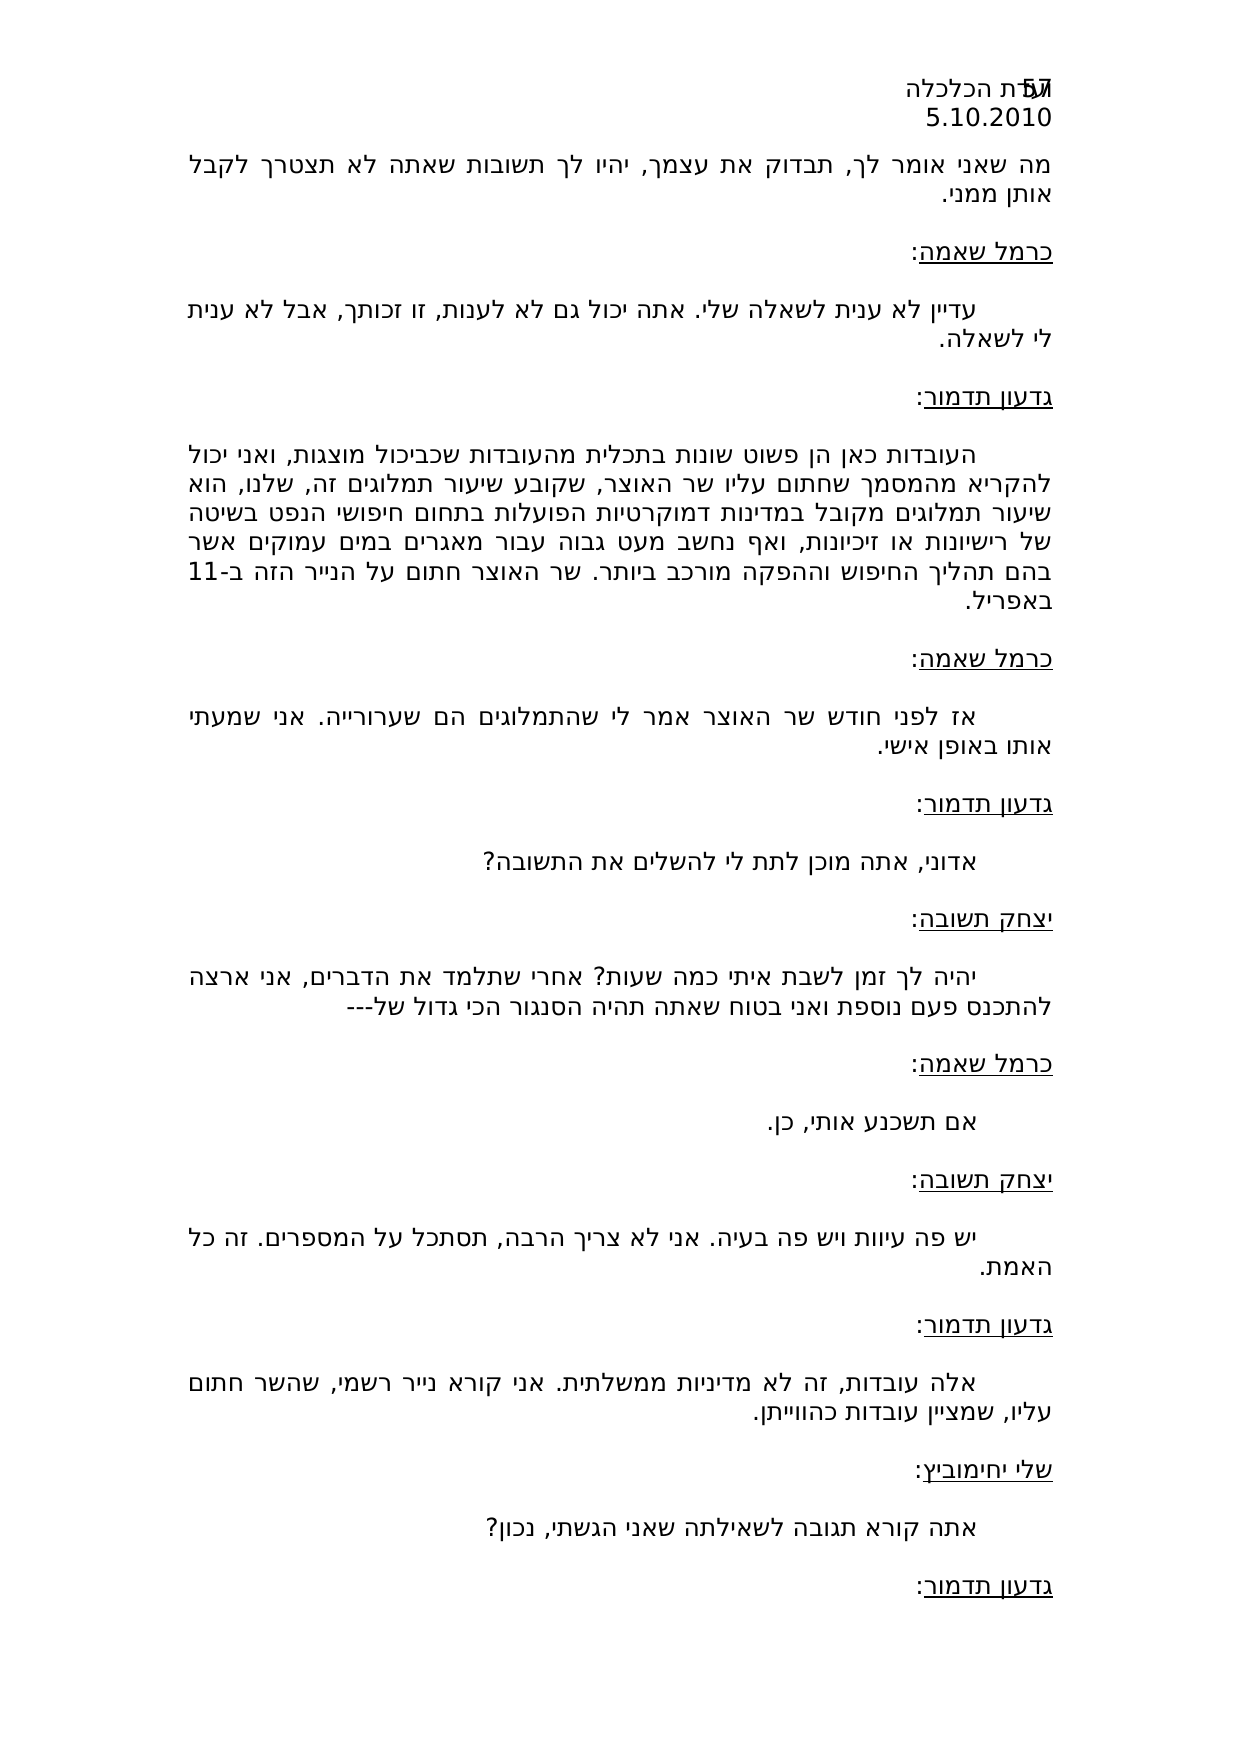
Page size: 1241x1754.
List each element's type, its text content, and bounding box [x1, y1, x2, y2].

text יהיה לך זמן לשבת איתי כמה שעות? אחרי שתלמד את הדברים, אני ארצה להתכנס פעם נוספת ואני בטוח שאתה תהיה הסנגור הכי גדול של--- [187, 962, 1053, 1021]
text יצחק תשובה: [187, 1165, 1053, 1194]
text גדעון תדמור: [187, 1571, 1053, 1600]
text כרמל שאמה: [187, 644, 1053, 673]
text אלה עובדות, זה לא מדיניות ממשלתית. אני קורא נייר רשמי, שהשר חתום עליו, שמציין עובדות כהווייתן. [187, 1368, 1053, 1427]
text אתה קורא תגובה לשאילתה שאני הגשתי, נכון? [187, 1513, 1053, 1542]
text עדיין לא ענית לשאלה שלי. אתה יכול גם לא לענות, זו זכותך, אבל לא ענית לי לשאלה. [187, 295, 1053, 353]
text יצחק תשובה: [187, 904, 1053, 934]
text כרמל שאמה: [187, 1049, 1053, 1079]
text אז לפני חודש שר האוצר אמר לי שהתמלוגים הם שערורייה. אני שמעתי אותו באופן אישי. [187, 702, 1053, 760]
text גדעון תדמור: [187, 789, 1053, 818]
text כרמל שאמה: [187, 237, 1053, 266]
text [187, 150, 1053, 208]
text שלי יחימוביץ: [187, 1455, 1053, 1484]
text העובדות כאן הן פשוט שונות בתכלית מהעובדות שכביכול מוצגות, ואני יכול להקריא מהמסמך שחתום עליו שר האוצר, שקובע שיעור תמלוגים זה, שלנו, הוא שיעור תמלוגים מקובל במדינות דמוקרטיות הפועלות בתחום חיפושי הנפט בשיטה של רישיונות או זיכיונות, ואף נחשב מעט גבוה עבור מאגרים במים עמוקים אשר בהם תהליך החיפוש וההפקה מורכב ביותר. שר האוצר חתום על הנייר הזה ב-11 באפריל. [187, 440, 1053, 615]
text גדעון תדמור: [187, 382, 1053, 411]
text אם תשכנע אותי, כן. [187, 1107, 1053, 1137]
text אדוני, אתה מוכן לתת לי להשלים את התשובה? [187, 847, 1053, 876]
text גדעון תדמור: [187, 1310, 1053, 1339]
text יש פה עיוות ויש פה בעיה. אני לא צריך הרבה, תסתכל על המספרים. זה כל האמת. [187, 1223, 1053, 1282]
